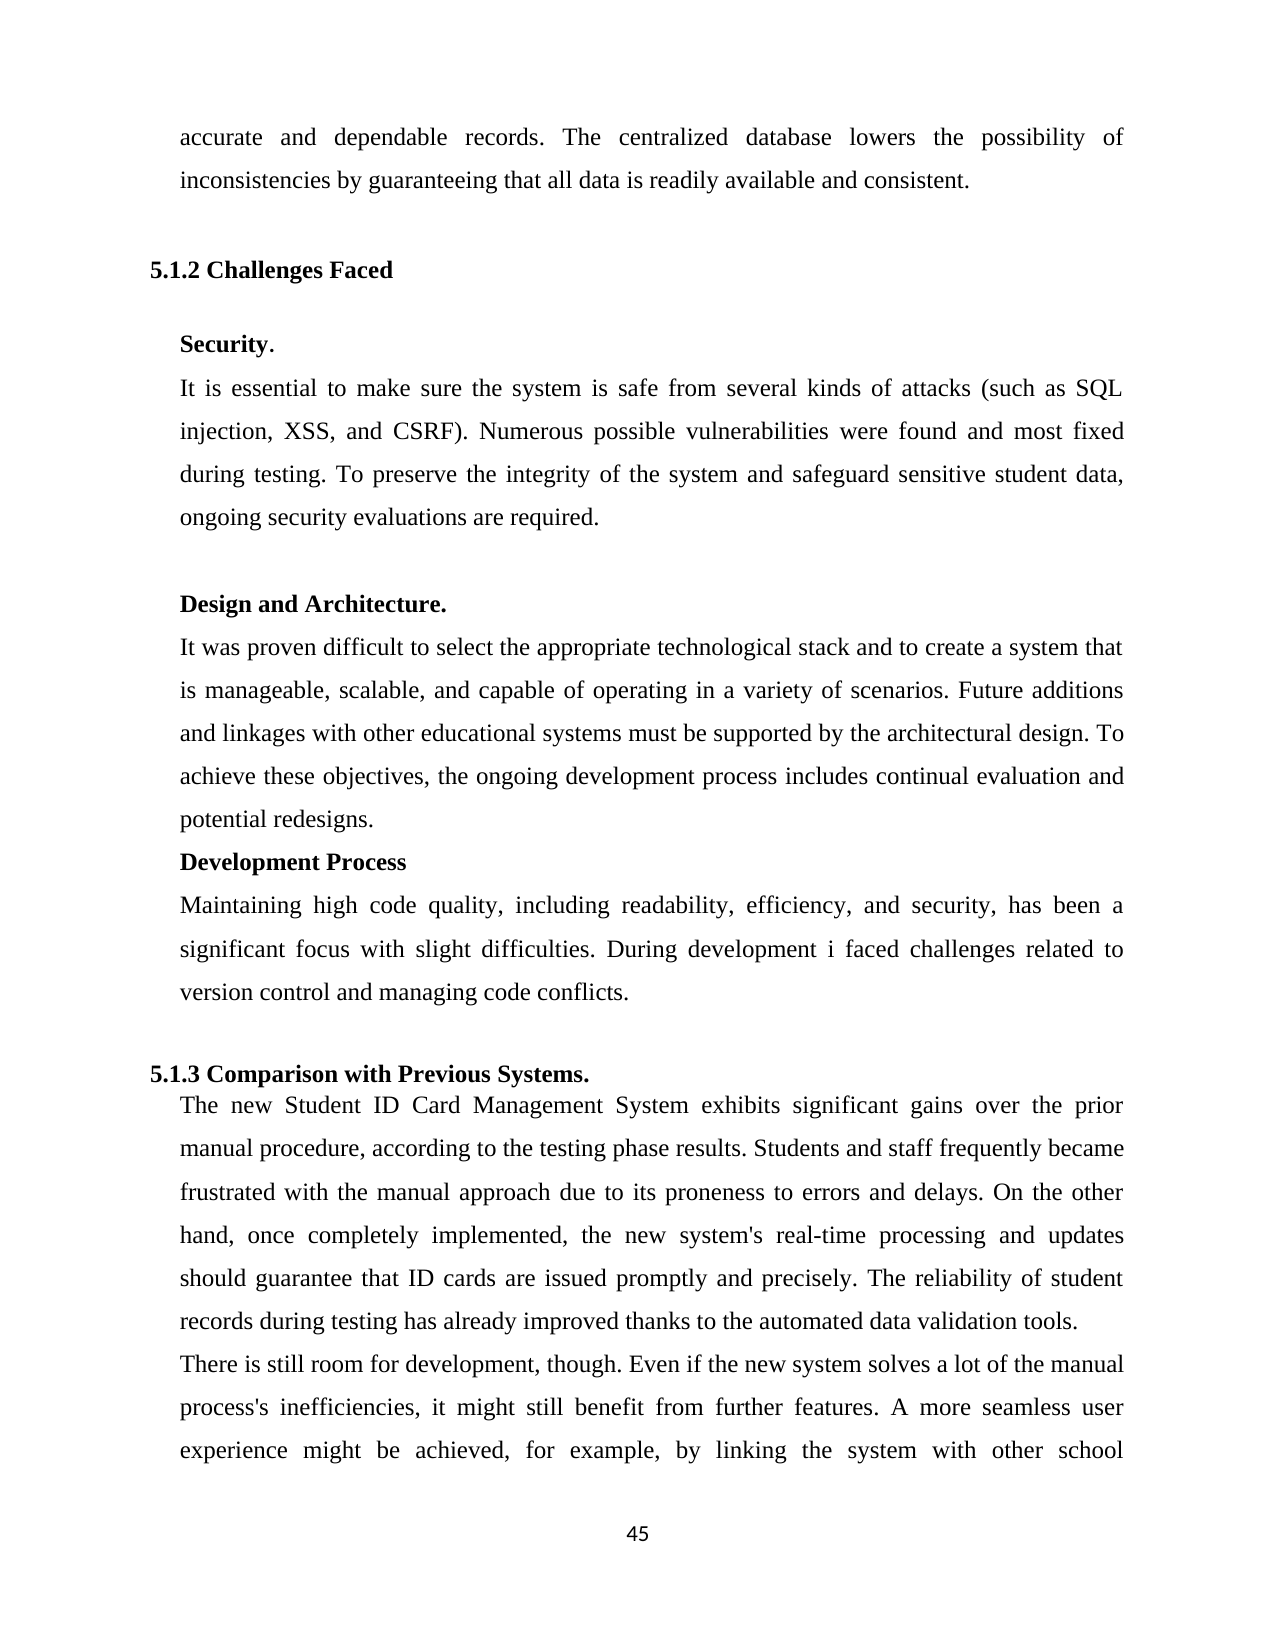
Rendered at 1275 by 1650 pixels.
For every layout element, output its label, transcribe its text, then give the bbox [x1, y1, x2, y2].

text It is essential to make sure the system is safe from several kinds of attacks (such as SQL injection, XSS, and CSRF). Numerous possible vulnerabilities were found and most fixed during testing. To preserve the integrity of the system and safeguard sensitive student data, ongoing security evaluations are required. [179, 373, 1125, 531]
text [179, 122, 1125, 194]
text Security. [179, 329, 1125, 359]
text It was proven difficult to select the appropriate technological stack and to create a system that is manageable, scalable, and capable of operating in a variety of scenarios. Future additions and linkages with other educational systems must be supported by the architectural design. To achieve these objectives, the ongoing development process includes continual evaluation and potential redesigns. [179, 632, 1125, 833]
text The new Student ID Card Management System exhibits significant gains over the prior manual procedure, according to the testing phase results. Students and staff frequently became frustrated with the manual approach due to its proneness to errors and delays. On the other hand, once completely implemented, the new system's real-time processing and updates should guarantee that ID cards are issued promptly and precisely. The reliability of student records during testing has already improved thanks to the automated data validation tools. [179, 1090, 1125, 1335]
subtitle 5.1.3 Comparison with Previous Systems. [150, 1059, 1125, 1088]
text Development Process [179, 847, 1125, 876]
subtitle 5.1.2 Challenges Faced [150, 255, 1125, 284]
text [179, 1349, 1125, 1464]
text Maintaining high code quality, including readability, efficiency, and security, has been a significant focus with slight difficulties. During development i faced challenges related to version control and managing code conflicts. [179, 891, 1125, 1006]
text Design and Architecture. [179, 589, 1125, 617]
